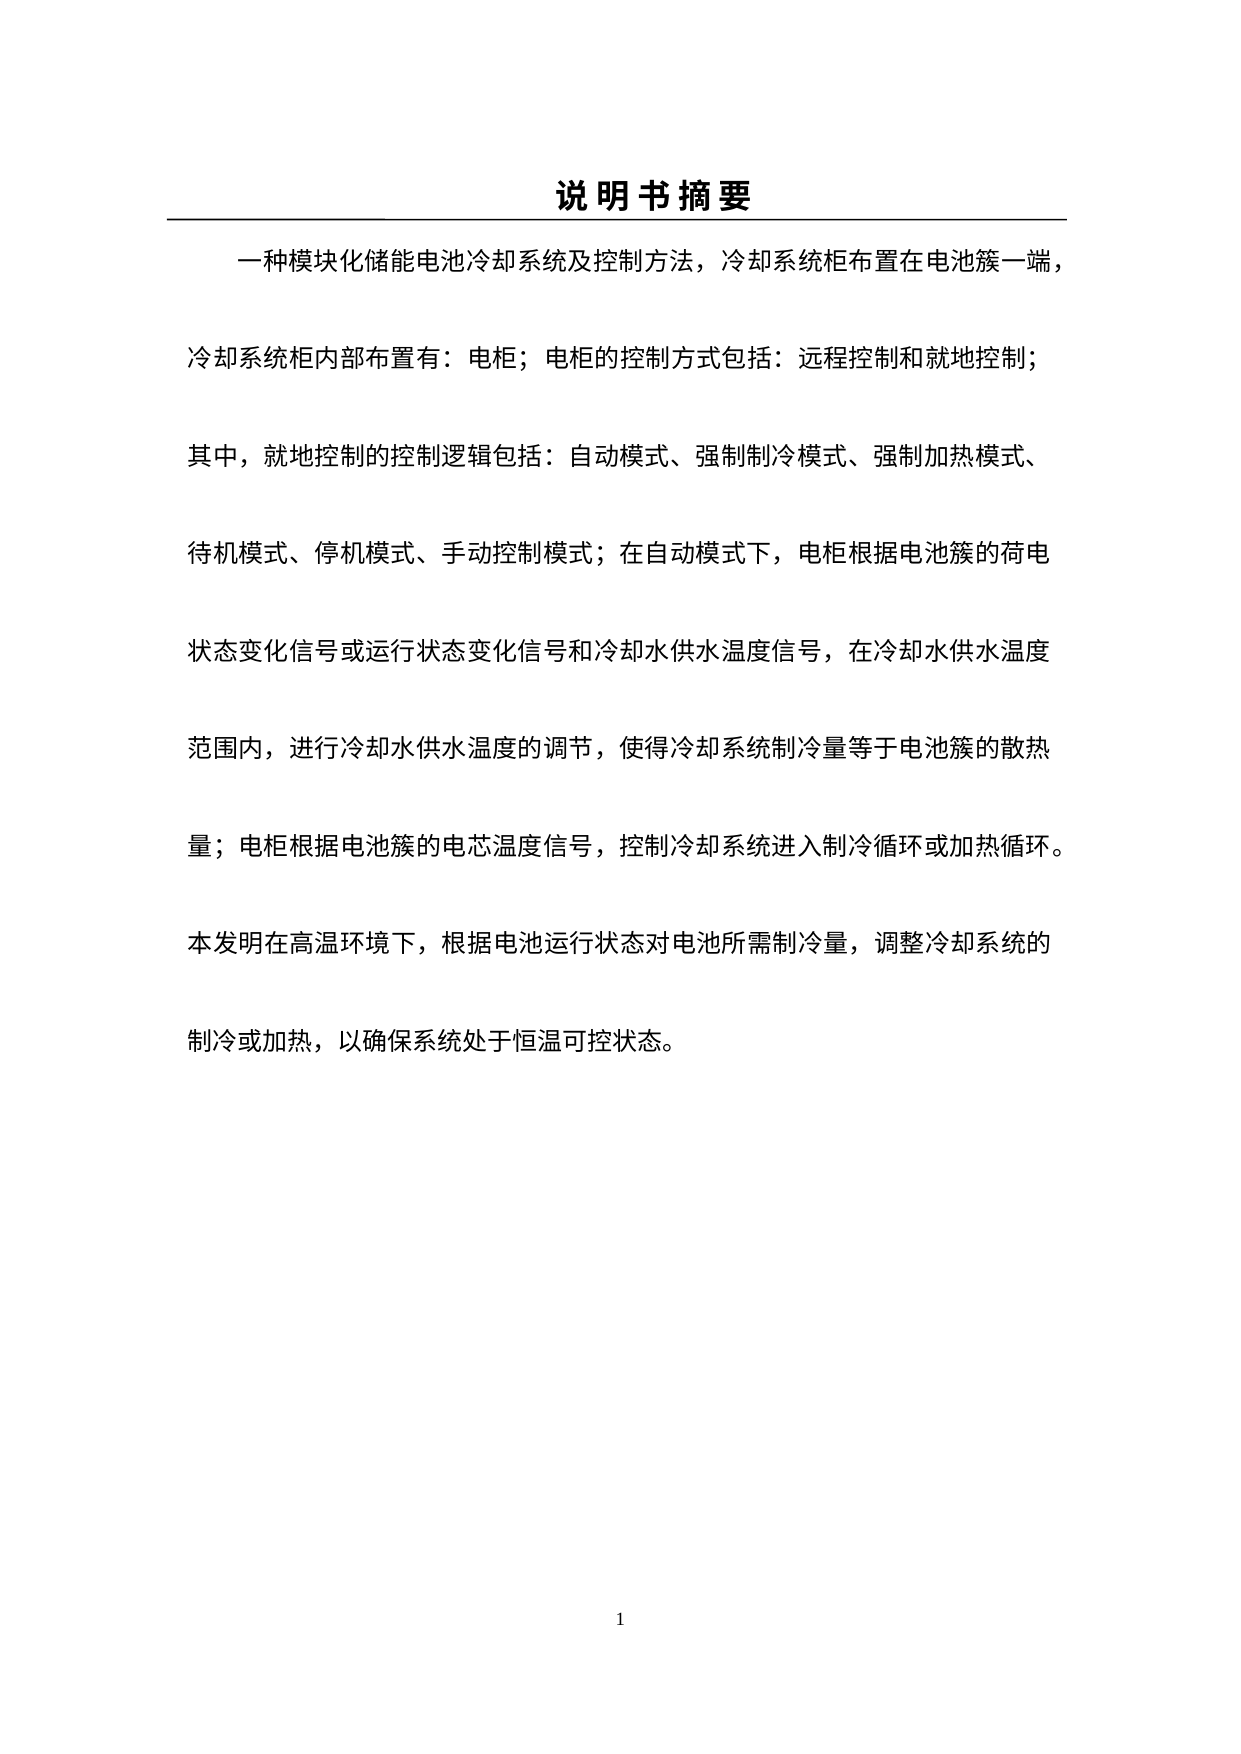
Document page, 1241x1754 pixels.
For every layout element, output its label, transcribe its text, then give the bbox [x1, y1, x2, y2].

text 说 明 书 摘 要 [187, 162, 1053, 218]
text 一种模块化储能电池冷却系统及控制方法，冷却系统柜布置在电池簇一端，冷却系统柜内部布置有：电柜；电柜的控制方式包括：远程控制和就地控制；其中，就地控制的控制逻辑包括：自动模式、强制制冷模式、强制加热模式、待机模式、停机模式、手动控制模式；在自动模式下，电柜根据电池簇的荷电状态变化信号或运行状态变化信号和冷却水供水温度信号，在冷却水供水温度范围内，进行冷却水供水温度的调节，使得冷却系统制冷量等于电池簇的散热量；电柜根据电池簇的电芯温度信号，控制冷却系统进入制冷循环或加热循环。本发明在高温环境下，根据电池运行状态对电池所需制冷量，调整冷却系统的制冷或加热，以确保系统处于恒温可控状态。 [187, 227, 1053, 1072]
